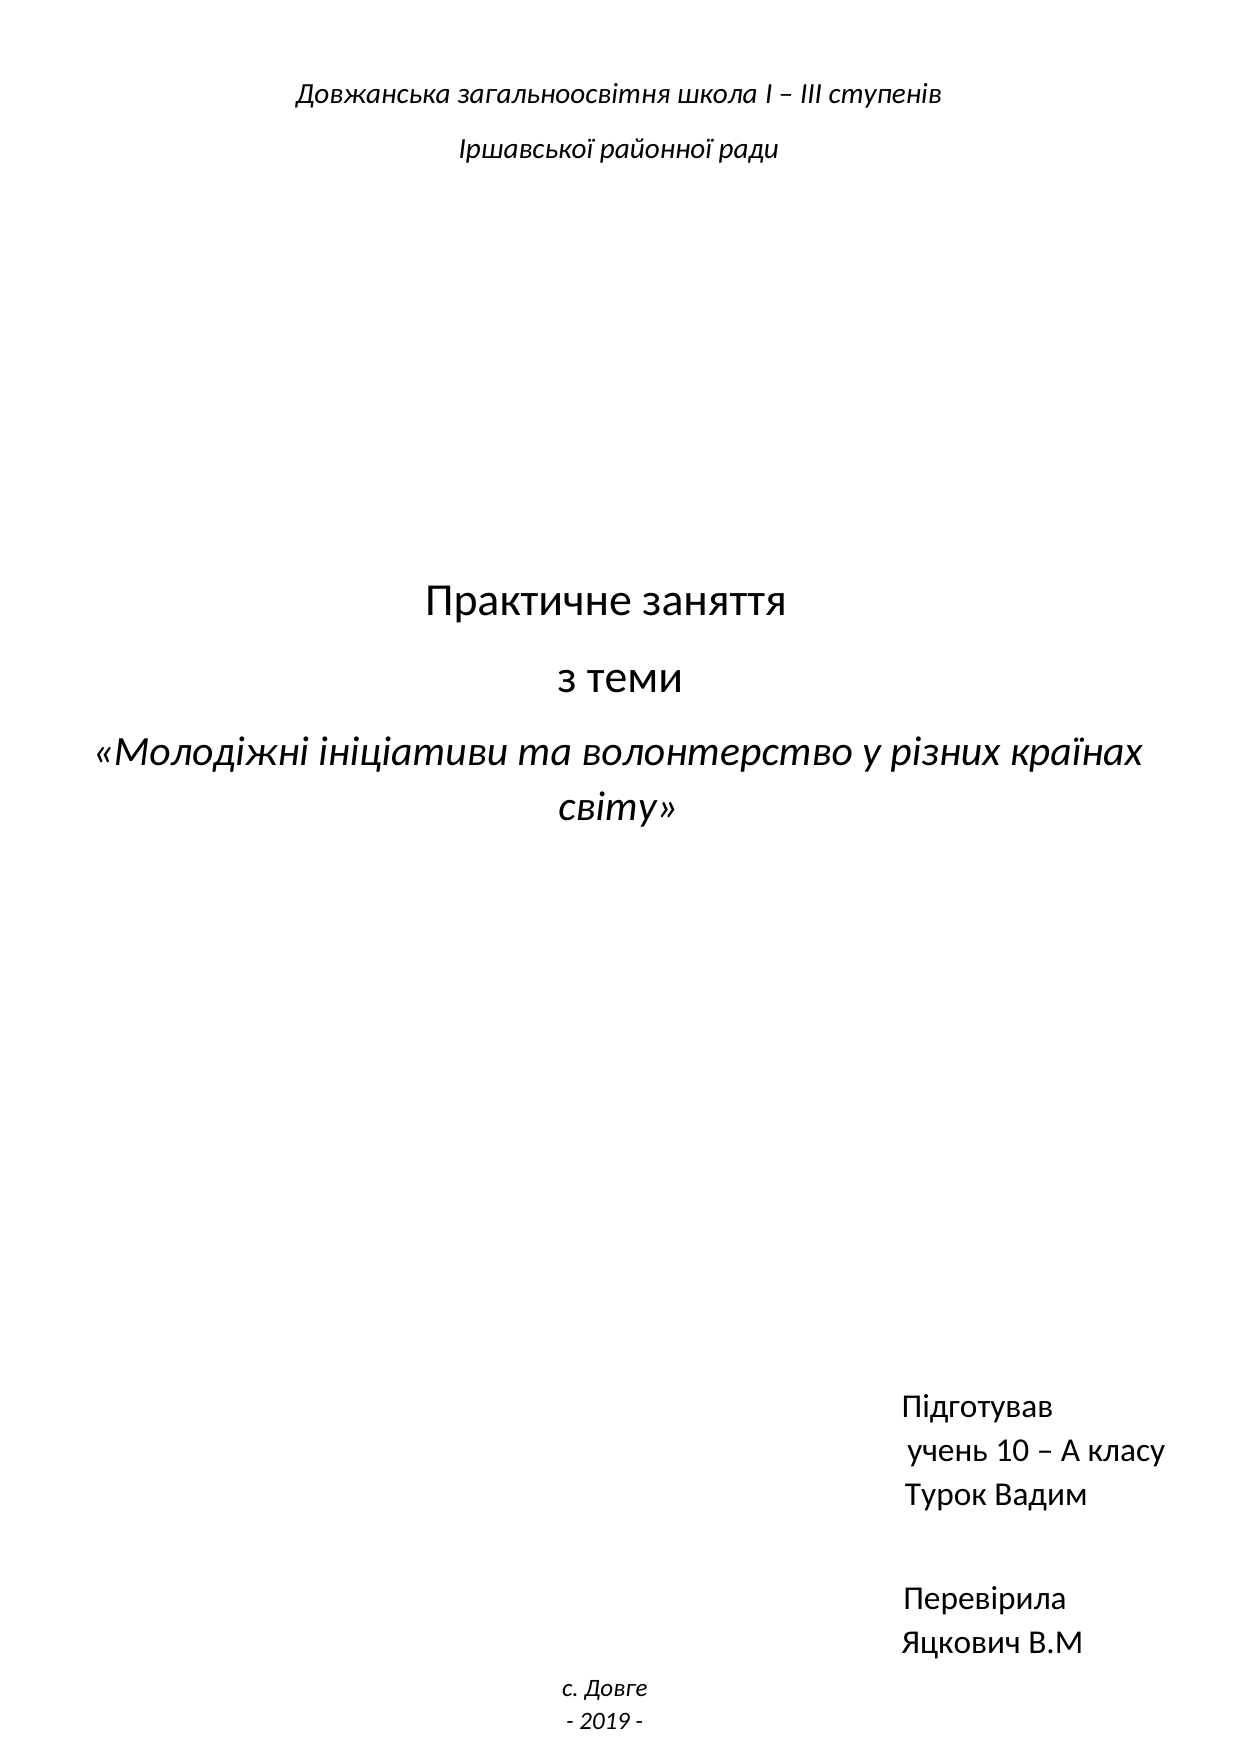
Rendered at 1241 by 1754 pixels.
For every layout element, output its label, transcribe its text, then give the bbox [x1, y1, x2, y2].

text Турок Вадим [75, 1473, 1165, 1513]
text Яцкович В.М [75, 1621, 1165, 1662]
text Підготував [75, 1385, 1165, 1426]
text «Молодіжні ініціативи та волонтерство у різних країнах світу» [75, 725, 1165, 831]
text з теми [75, 648, 1165, 704]
text Довжанська загальноосвітня школа I – III ступенів [75, 75, 1165, 111]
text Перевірила [75, 1577, 1165, 1618]
text Іршавської районної ради [75, 130, 1165, 166]
text Практичне заняття [75, 571, 1165, 627]
text учень 10 – А класу [75, 1429, 1165, 1469]
